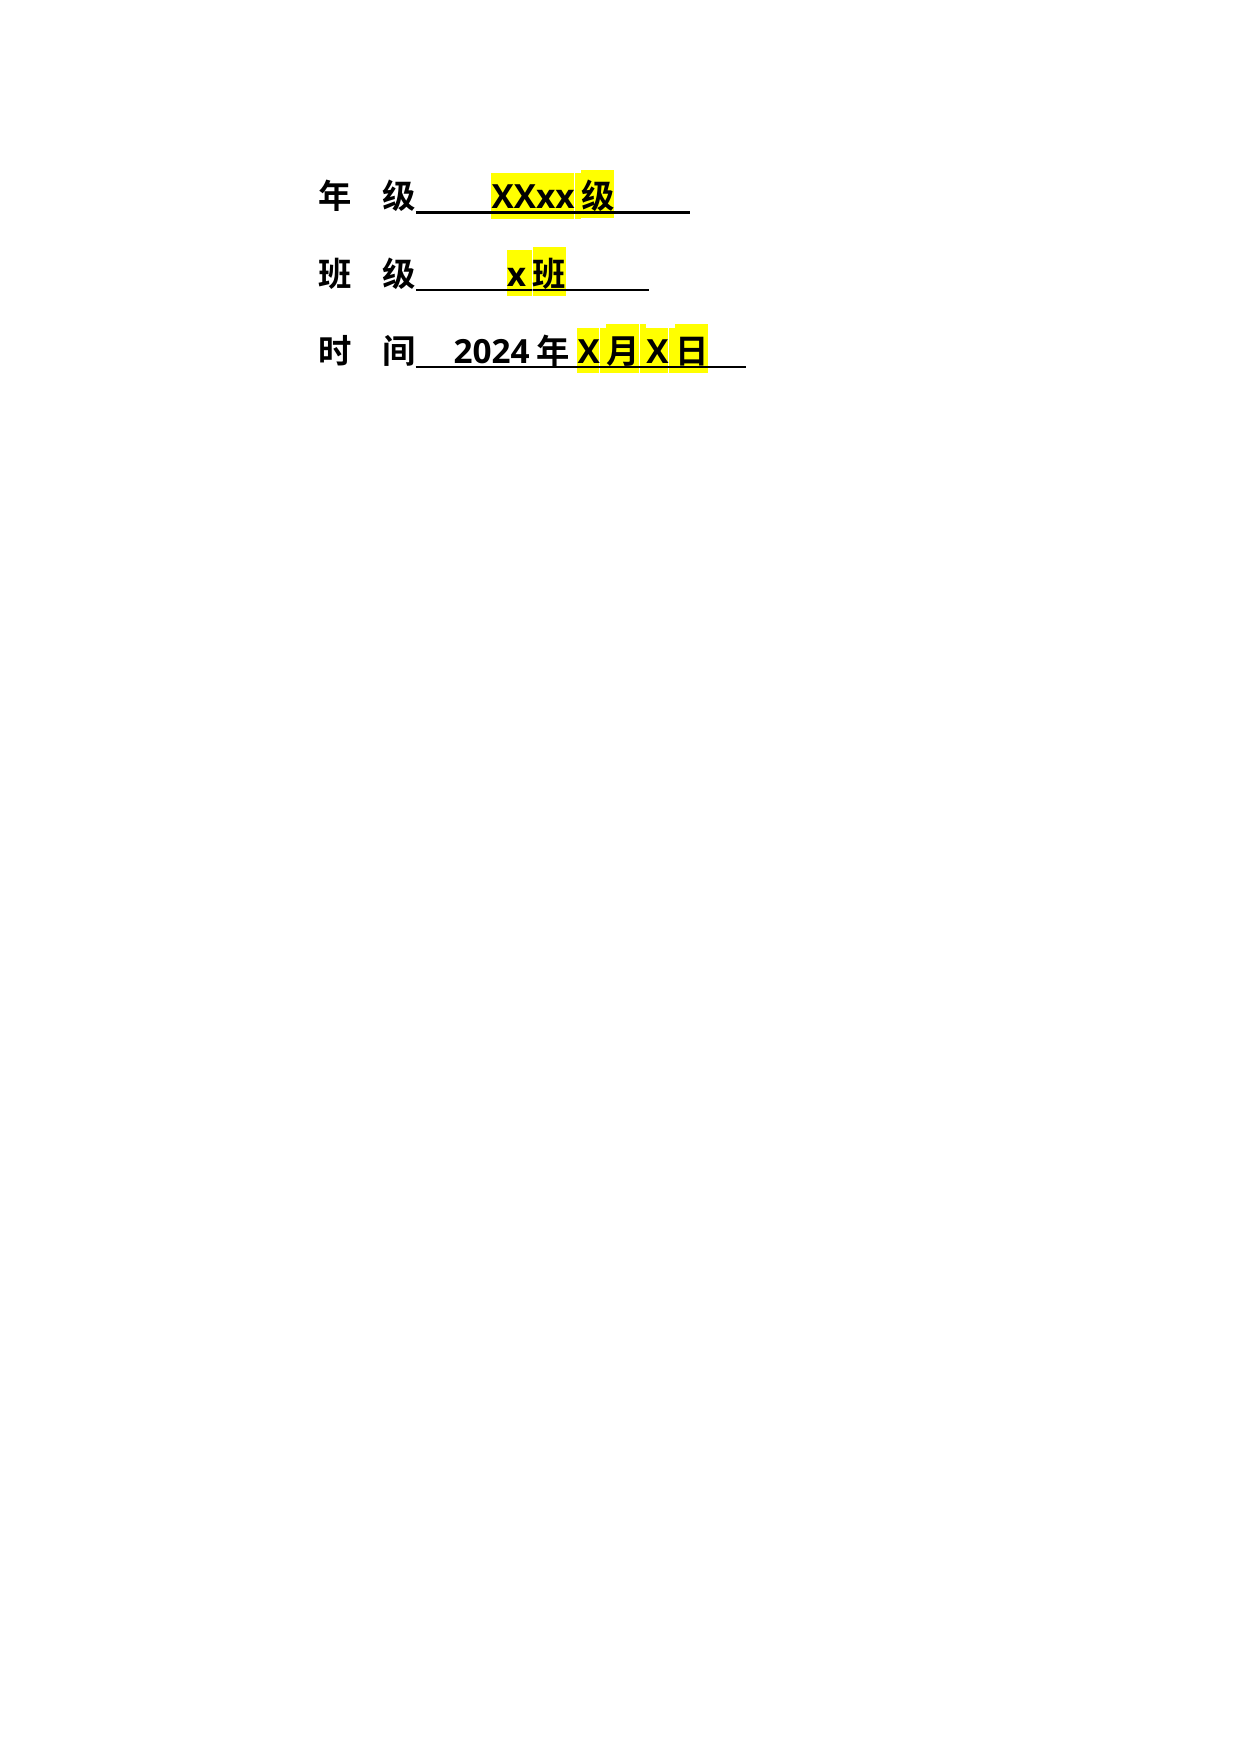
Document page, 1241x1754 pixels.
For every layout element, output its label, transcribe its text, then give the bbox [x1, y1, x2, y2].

text 时 间 2024年 X月X日 [318, 316, 1053, 381]
text 班 级 x班 [319, 239, 1053, 304]
text 年 级 XXxx级 [319, 162, 1053, 227]
